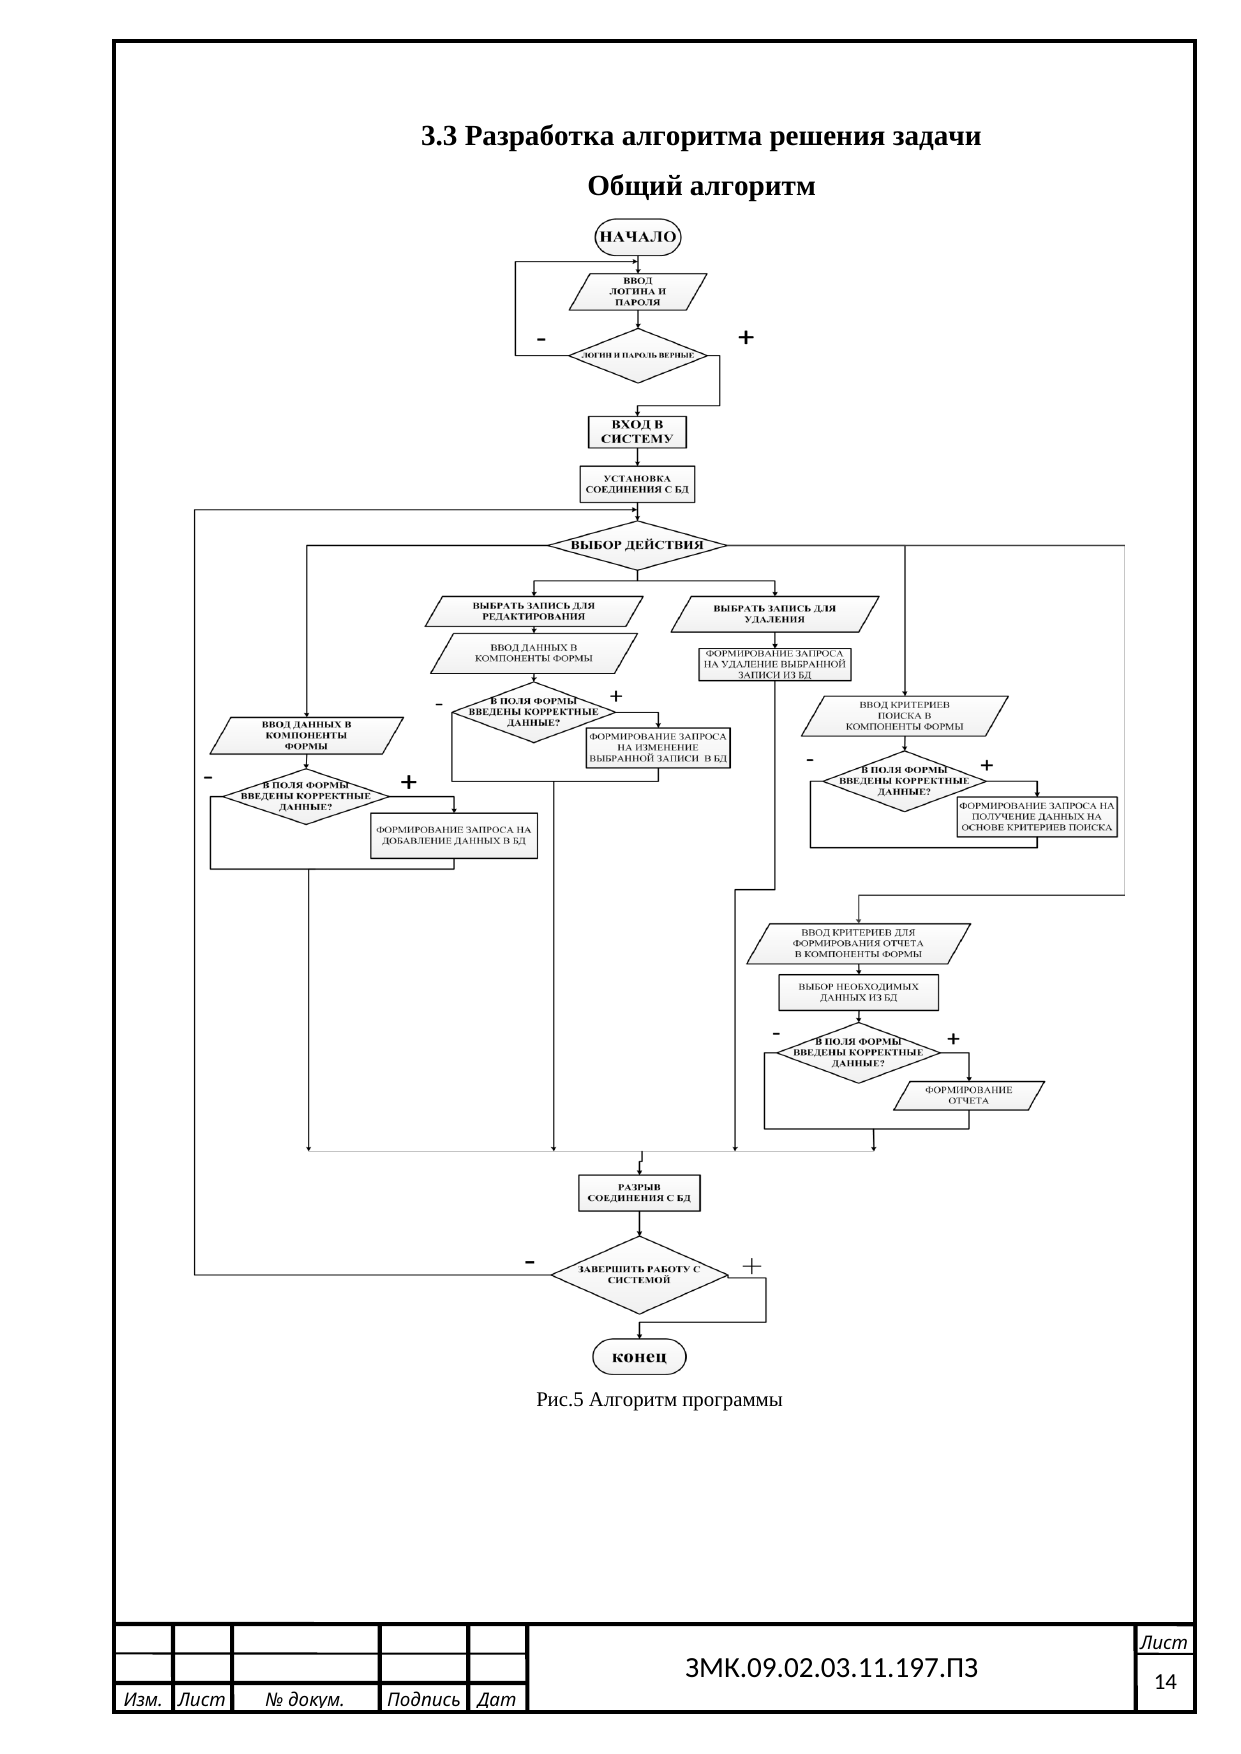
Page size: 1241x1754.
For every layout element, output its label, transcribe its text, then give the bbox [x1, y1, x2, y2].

text 3.3 Разработка алгоритма решения задачи [177, 118, 1152, 152]
picture [193, 218, 1125, 1375]
text Общий алгоритм [177, 168, 1152, 202]
